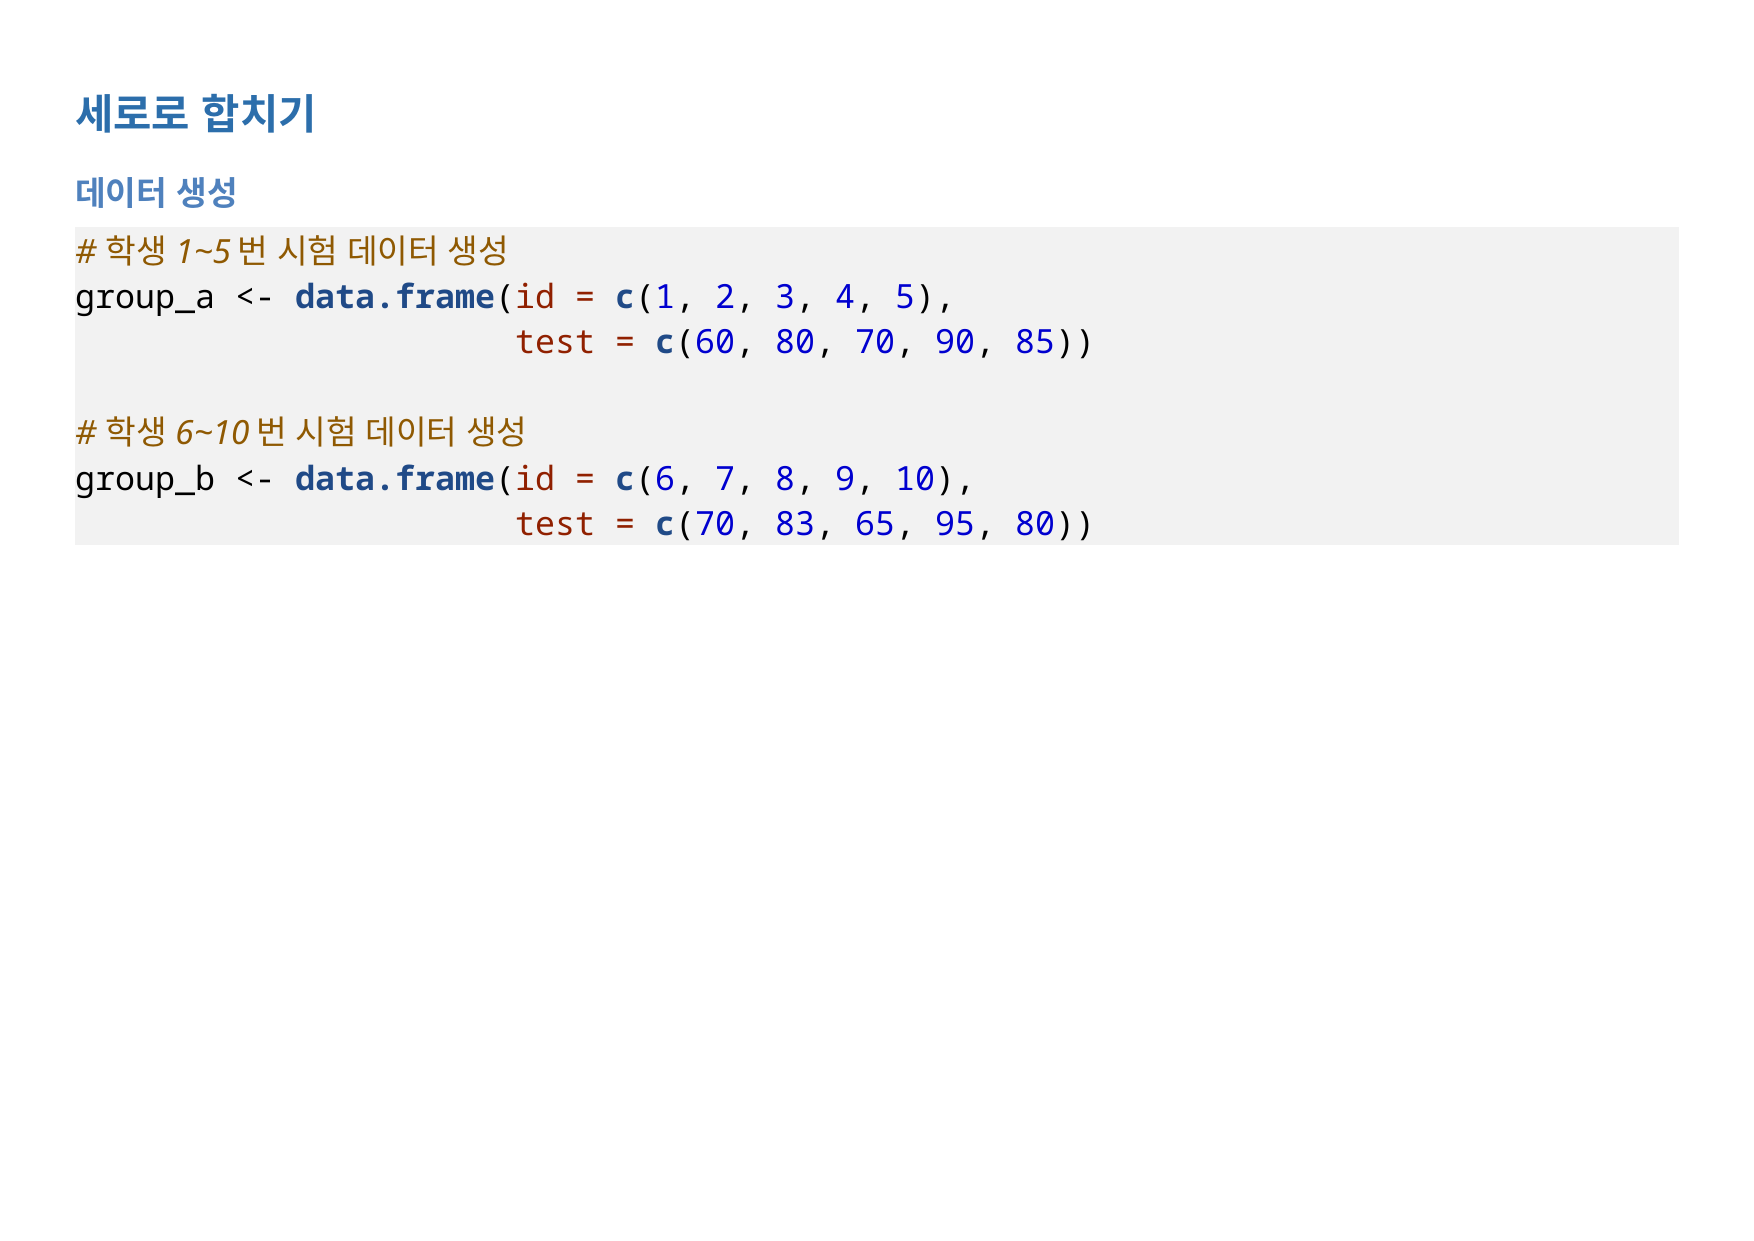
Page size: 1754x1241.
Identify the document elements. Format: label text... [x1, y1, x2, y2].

subtitle 세로로 합치기 [75, 81, 1679, 142]
text # 학생 1~5번 시험 데이터 생성 group_a <- data.frame(id = c(1, 2, 3, 4, 5), test = c(60, 80, 70, 90, 85)) # 학생 6~10번 시험 데이터 생성 group_b <- data.frame(id = c(6, 7, 8, 9, 10), test = c(70, 83, 65, 95, 80)) [75, 227, 1679, 545]
subtitle 데이터 생성 [75, 167, 1679, 215]
